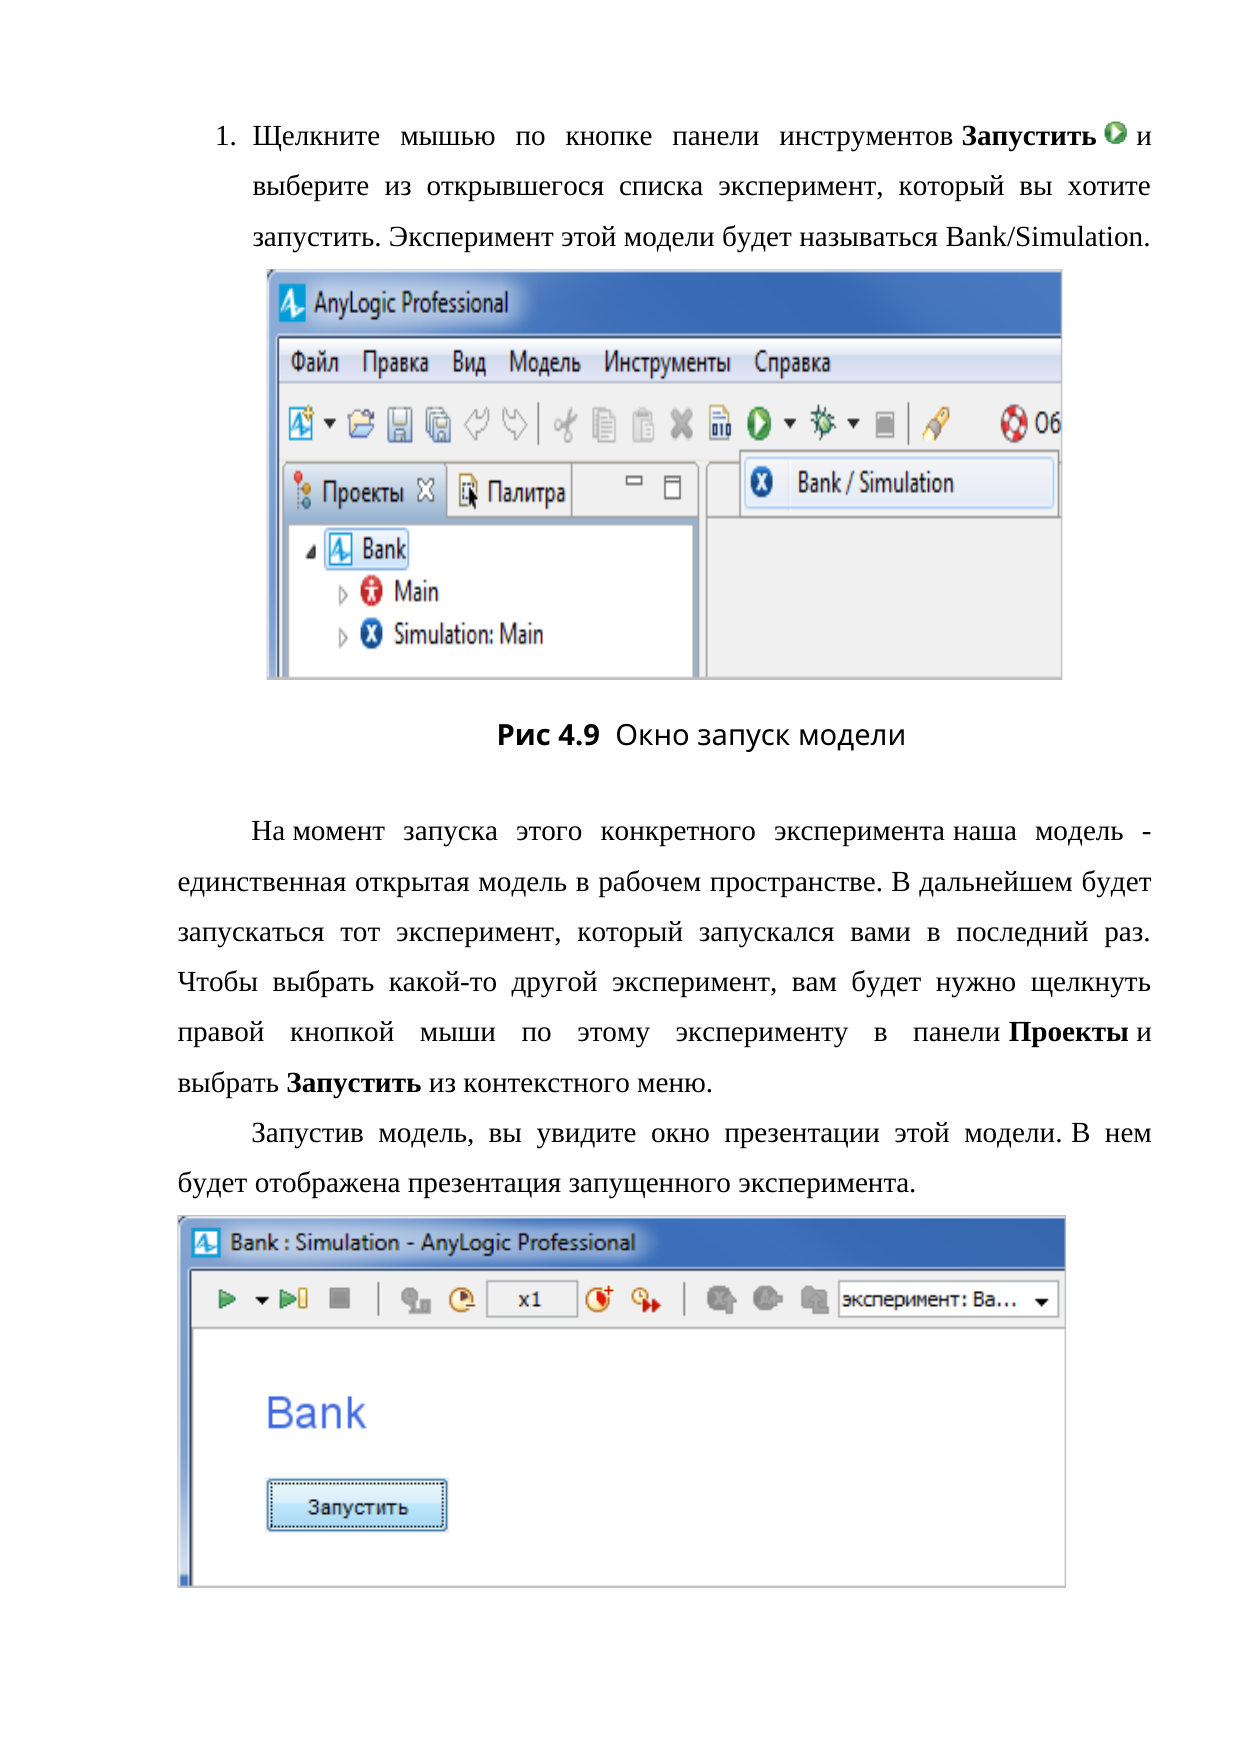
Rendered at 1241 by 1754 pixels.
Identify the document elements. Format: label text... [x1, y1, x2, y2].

picture [1103, 120, 1129, 146]
list Щелкните мышью по кнопке панели инструментов Запустить и выберите из открывшегося списка эксперимент, который вы хотите запустить. Эксперимент этой модели будет называться Bank/Simulation. [215, 118, 1152, 252]
text На момент запуска этого конкретного эксперимента наша модель - единственная открытая модель в рабочем пространстве. В дальнейшем будет запускаться тот эксперимент, который запускался вами в последний раз. Чтобы выбрать какой-то другой эксперимент, вам будет нужно щелкнуть правой кнопкой мыши по этому эксперименту в панели Проекты и выбрать Запустить из контекстного меню. [177, 813, 1152, 1098]
subtitle Рис 4.9 Окно запуск модели [177, 715, 1152, 754]
picture [177, 1215, 1067, 1588]
text Запустив модель, вы увидите окно презентации этой модели. В нем будет отображена презентация запущенного эксперимента. [177, 1115, 1152, 1199]
picture [266, 269, 1063, 680]
